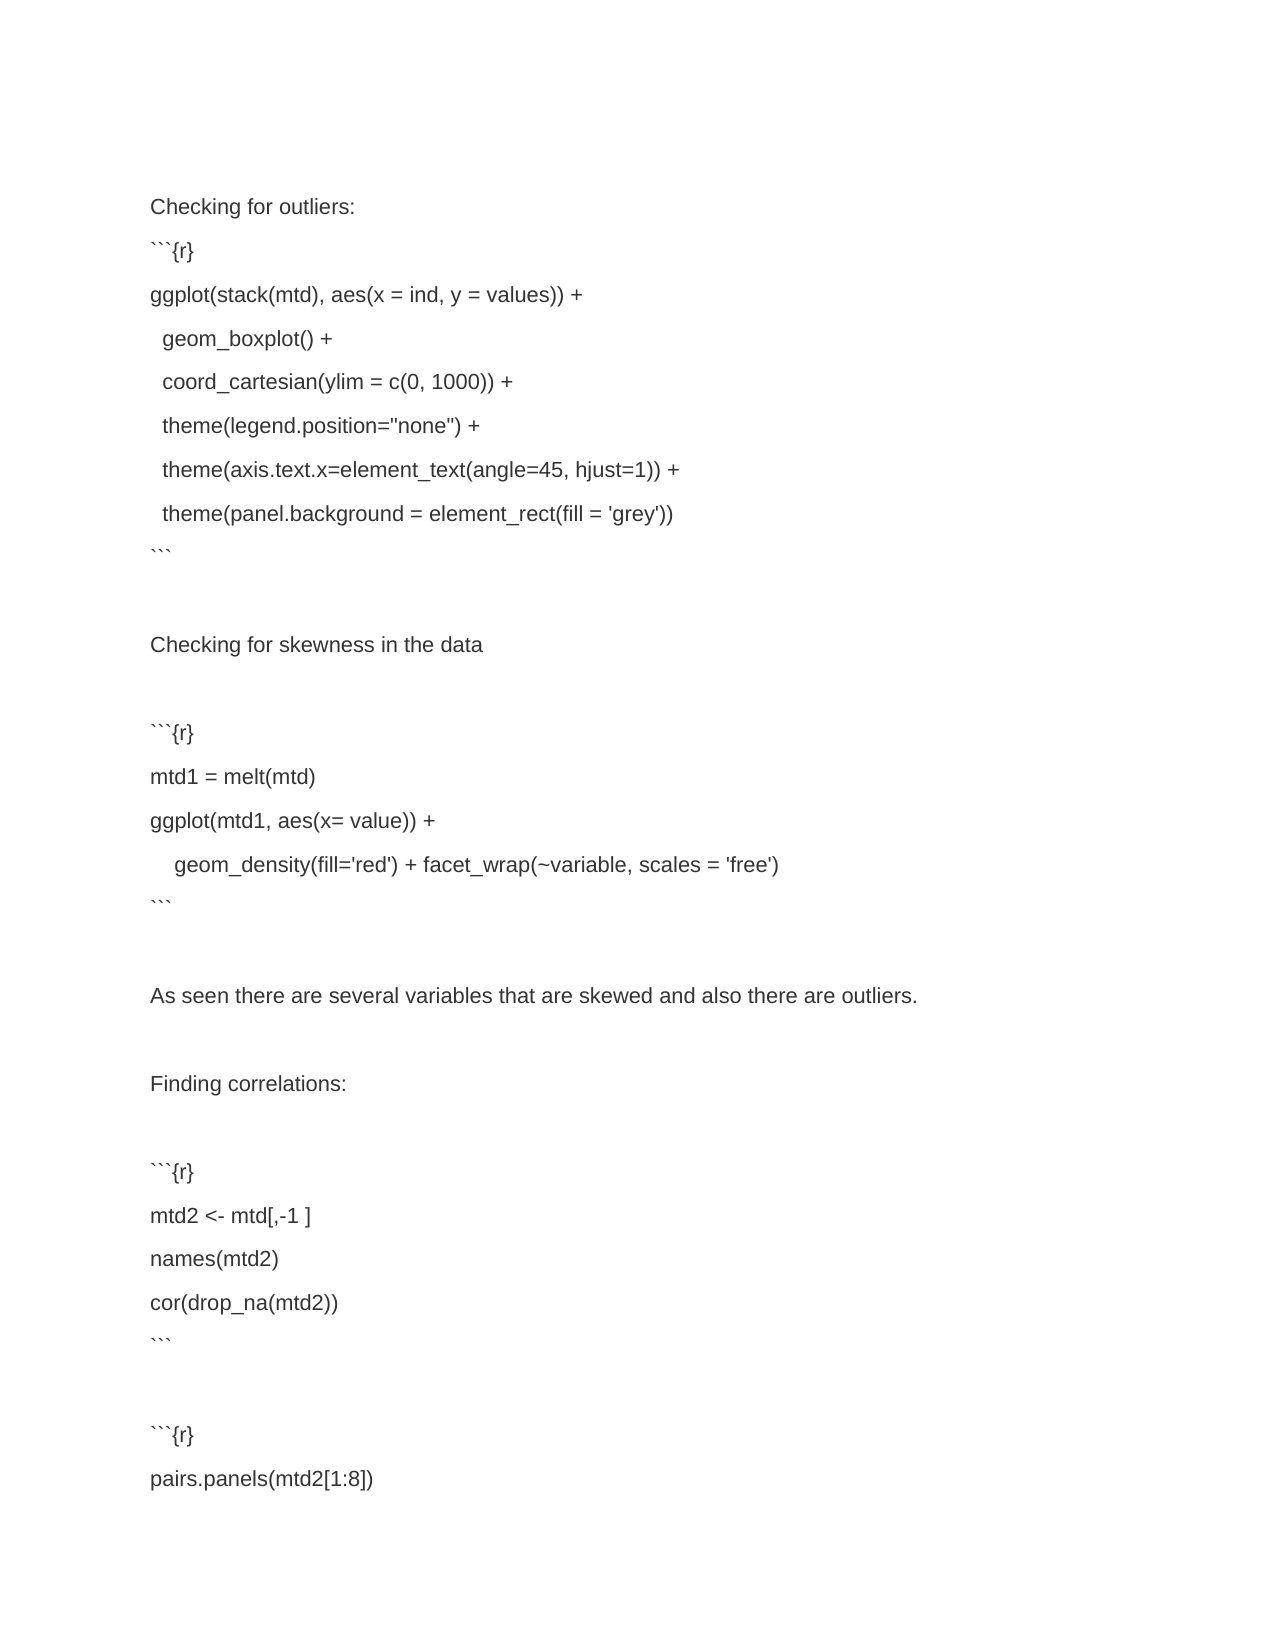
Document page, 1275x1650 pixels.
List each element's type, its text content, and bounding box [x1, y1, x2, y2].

text ``` [150, 545, 1125, 570]
text Finding correlations: [150, 1071, 1125, 1096]
text ```{r} [150, 238, 1125, 263]
text names(mtd2) [150, 1246, 1125, 1272]
text Checking for outliers: [150, 194, 1125, 219]
text ggplot(mtd1, aes(x= value)) + [150, 808, 1125, 833]
text cor(drop_na(mtd2)) [150, 1290, 1125, 1315]
text geom_density(fill='red') + facet_wrap(~variable, scales = 'free') [150, 852, 1125, 877]
text mtd2 <- mtd[,-1 ] [150, 1202, 1125, 1228]
text theme(panel.background = element_rect(fill = 'grey')) [150, 501, 1125, 526]
text coord_cartesian(ylim = c(0, 1000)) + [150, 369, 1125, 394]
text theme(axis.text.x=element_text(angle=45, hjust=1)) + [150, 457, 1125, 482]
text geom_boxplot() + [150, 325, 1125, 351]
text ``` [150, 896, 1125, 921]
text As seen there are several variables that are skewed and also there are outliers. [150, 983, 1125, 1008]
text ggplot(stack(mtd), aes(x = ind, y = values)) + [150, 282, 1125, 307]
text pairs.panels(mtd2[1:8]) [150, 1466, 1125, 1491]
text mtd1 = melt(mtd) [150, 764, 1125, 789]
text ```{r} [150, 720, 1125, 745]
text ``` [150, 1334, 1125, 1359]
text Checking for skewness in the data [150, 632, 1125, 658]
text ```{r} [150, 1422, 1125, 1447]
text ```{r} [150, 1159, 1125, 1184]
text theme(legend.position="none") + [150, 413, 1125, 438]
